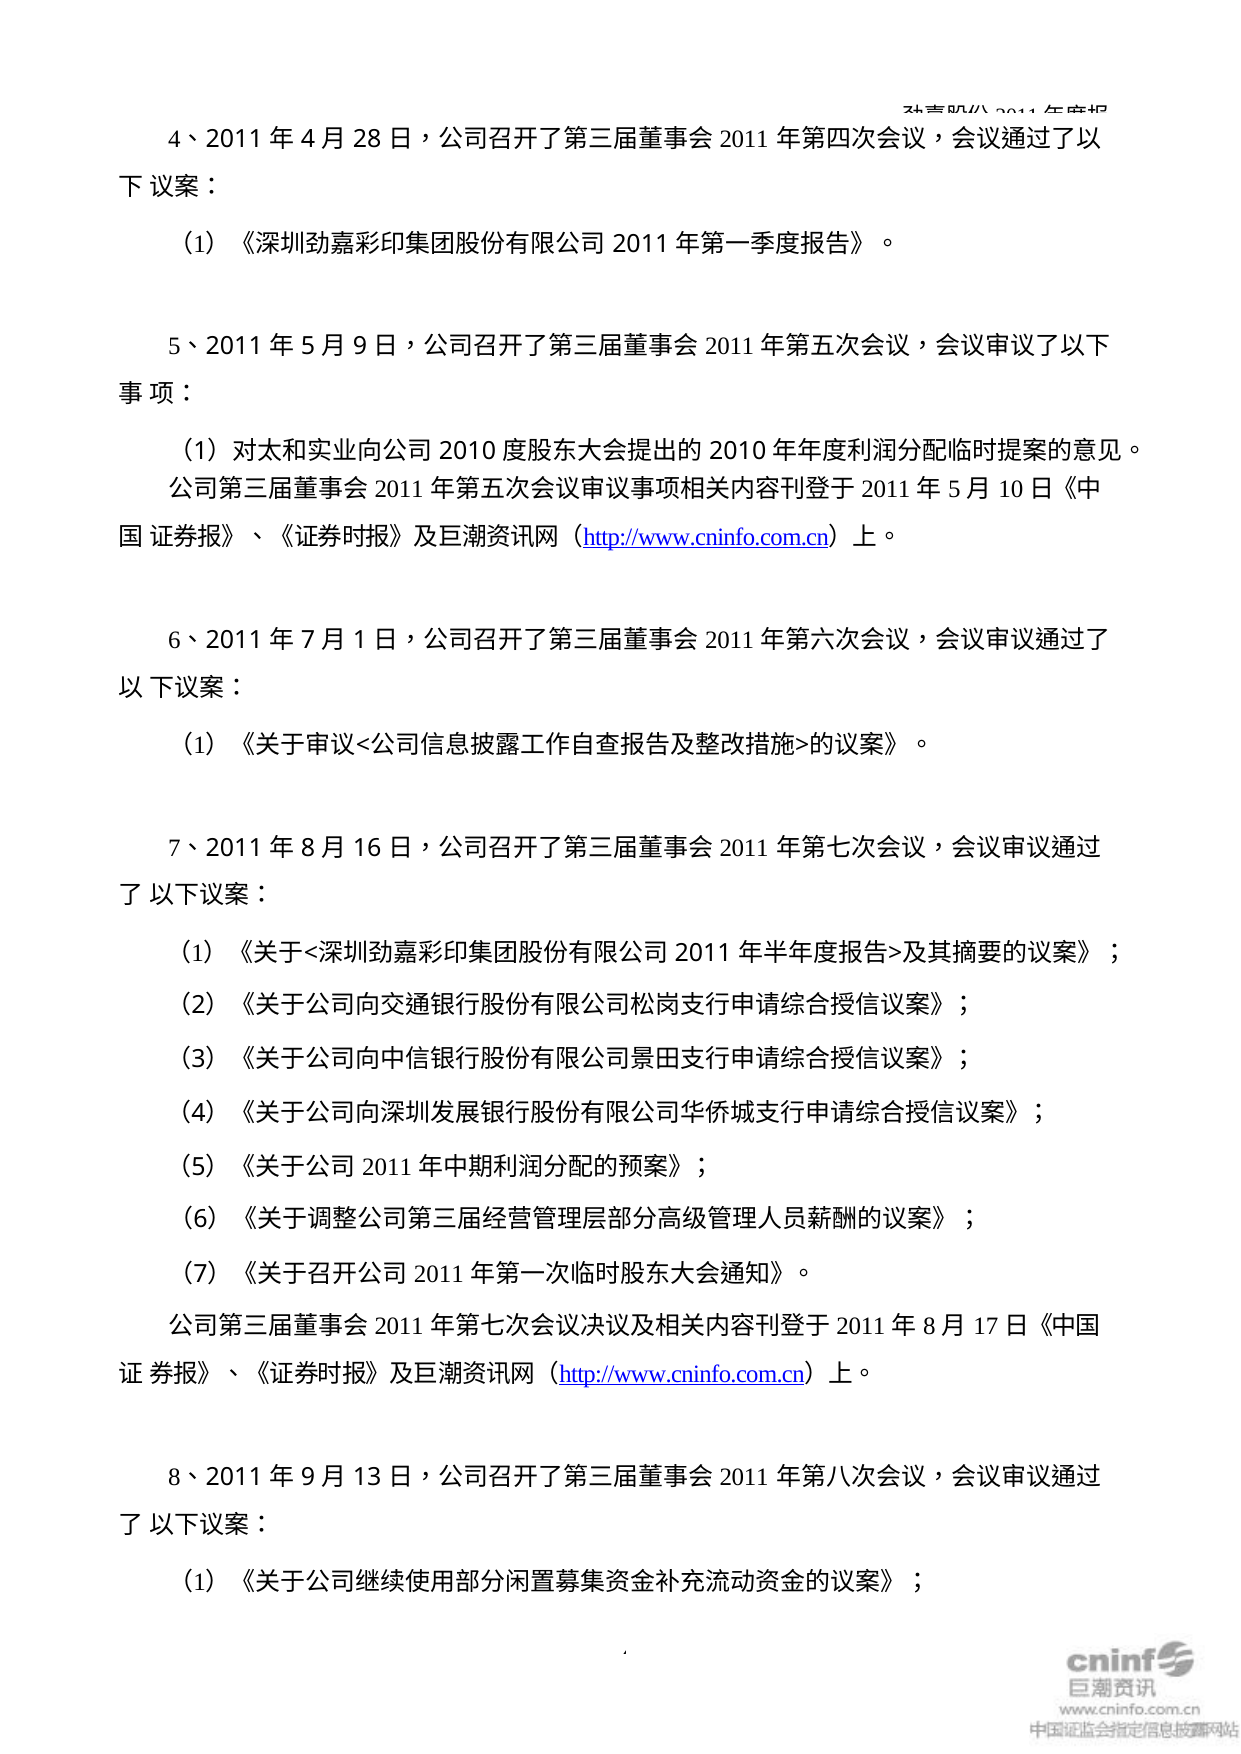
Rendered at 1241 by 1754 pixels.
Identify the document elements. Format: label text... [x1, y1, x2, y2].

text （4）《关于公司向深圳发展银行股份有限公司华侨城支行申请综合授信议案》； [166, 1095, 1240, 1129]
text （6）《关于调整公司第三届经营管理层部分高级管理人员薪酬的议案》； [168, 1201, 1240, 1235]
text 6、2011 年 7 月 1 日，公司召开了第三届董事会 2011 年第六次会议，会议审议通过了以 下议案： [118, 622, 1123, 703]
text （3）《关于公司向中信银行股份有限公司景田支行申请综合授信议案》； [166, 1041, 1240, 1075]
text 公司第三届董事会 2011 年第七次会议决议及相关内容刊登于 2011 年 8 月 17 日《中国证 券报》、《证券时报》及巨潮资讯网（http://www.cninfo.com.cn）上。 [118, 1308, 1123, 1389]
text （1）《关于公司继续使用部分闲置募集资金补充流动资金的议案》； [168, 1564, 1240, 1598]
text （5）《关于公司 2011 年中期利润分配的预案》； [166, 1149, 1240, 1183]
text （1）《深圳劲嘉彩印集团股份有限公司 2011 年第一季度报告》。 [168, 226, 1240, 260]
text 8、2011 年 9 月 13 日，公司召开了第三届董事会 2011 年第八次会议，会议审议通过了 以下议案： [118, 1459, 1123, 1540]
text （7）《关于召开公司 2011 年第一次临时股东大会通知》。 [168, 1255, 1240, 1289]
text （1）《关于<深圳劲嘉彩印集团股份有限公司 2011 年半年度报告>及其摘要的议案》； [166, 934, 1240, 968]
text 5、2011 年 5 月 9 日，公司召开了第三届董事会 2011 年第五次会议，会议审议了以下事 项： [118, 328, 1124, 409]
text （1）《关于审议<公司信息披露工作自查报告及整改措施>的议案》。 [168, 727, 1240, 761]
text （1）对太和实业向公司 2010 度股东大会提出的 2010 年年度利润分配临时提案的意见。 [168, 433, 1240, 467]
text （2）《关于公司向交通银行股份有限公司松岗支行申请综合授信议案》； [166, 987, 1240, 1021]
text 公司第三届董事会 2011 年第五次会议审议事项相关内容刊登于 2011 年 5 月 10 日《中国 证券报》、《证券时报》及巨潮资讯网（http://www.cninfo.com.cn）上。 [118, 471, 1123, 552]
picture [1029, 1633, 1241, 1754]
text 4、2011 年 4 月 28 日，公司召开了第三届董事会 2011 年第四次会议，会议通过了以下 议案： [118, 121, 1123, 202]
text 7、2011 年 8 月 16 日，公司召开了第三届董事会 2011 年第七次会议，会议审议通过了 以下议案： [118, 829, 1123, 911]
